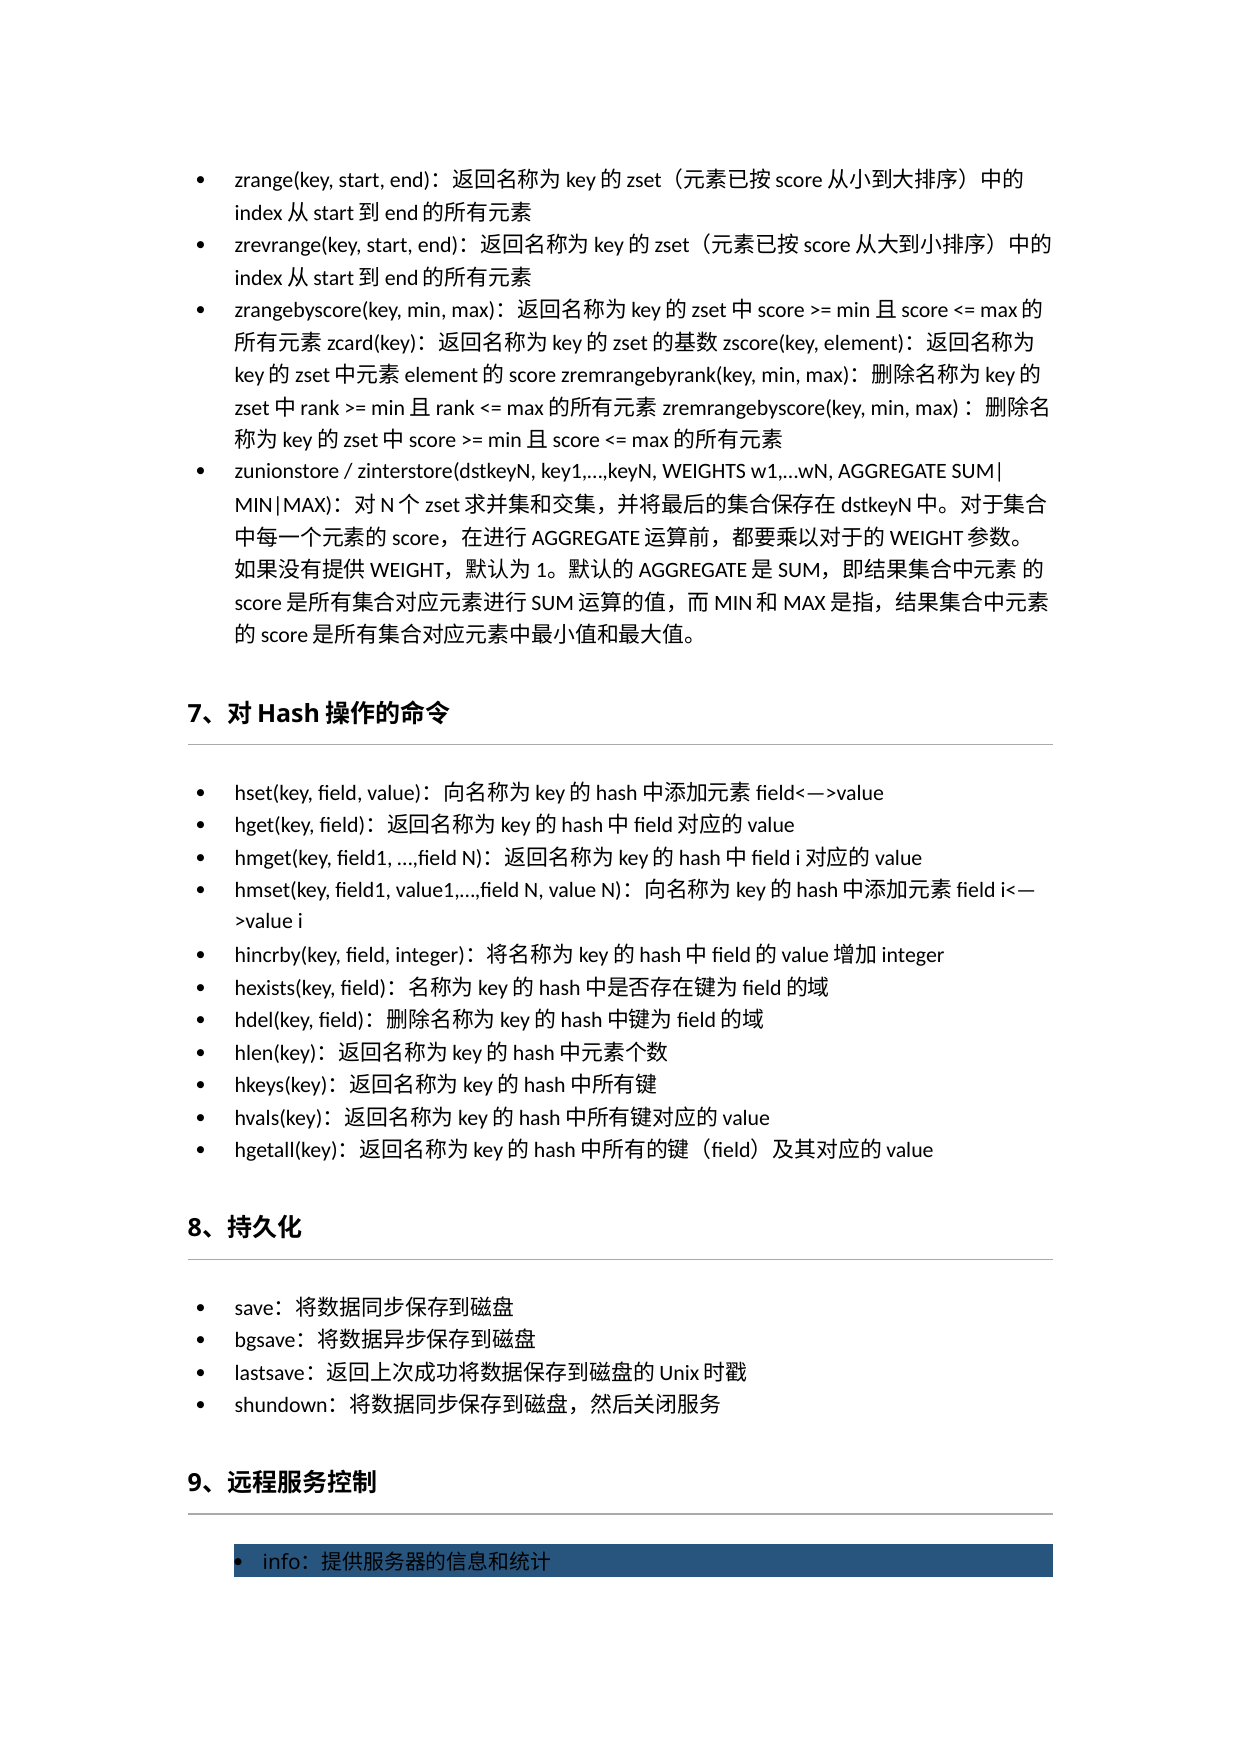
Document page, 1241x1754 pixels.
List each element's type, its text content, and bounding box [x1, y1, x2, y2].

list zrangebyscore(key, min, max)：返回名称为key的zset中score >= min且score <= max的所有元素 zcard(key)：返回名称为key的zset的基数 zscore(key, element)：返回名称为key的zset中元素element的score zremrangebyrank(key, min, max)：删除名称为key的zset中rank >= min且rank <= max的所有元素 zremrangebyscore(key, min, max) ：删除名称为key的zset中score >= min且score <= max的所有元素 [197, 292, 1053, 454]
list hdel(key, field)：删除名称为key的hash中键为field的域 [197, 1002, 1053, 1034]
list zrevrange(key, start, end)：返回名称为key的zset（元素已按score从大到小排序）中的index从start到end的所有元素 [197, 227, 1053, 292]
list bgsave：将数据异步保存到磁盘 [197, 1322, 1053, 1354]
list hvals(key)：返回名称为key的hash中所有键对应的value [197, 1099, 1053, 1132]
list hmset(key, field1, value1,…,field N, value N)：向名称为key的hash中添加元素field i<—>value i [197, 872, 1053, 937]
list hset(key, field, value)：向名称为key的hash中添加元素field<—>value [197, 774, 1053, 807]
list hmget(key, field1, …,field N)：返回名称为key的hash中field i对应的value [197, 839, 1053, 872]
list zunionstore / zinterstore(dstkeyN, key1,…,keyN, WEIGHTS w1,…wN, AGGREGATE SUM|MIN|MAX)：对N个zset求并集和交集，并将最后的集合保存在dstkeyN中。对于集合中每一个元素的score，在进行 AGGREGATE运算前，都要乘以对于的WEIGHT参数。如果没有提供WEIGHT，默认为1。默认的AGGREGATE是SUM，即结果集合中元素 的score是所有集合对应元素进行SUM运算的值，而MIN和MAX是指，结果集合中元素的score是所有集合对应元素中最小值和最大值。 [197, 454, 1053, 649]
subtitle 8、持久化 [187, 1193, 1053, 1260]
list save：将数据同步保存到磁盘 [197, 1289, 1053, 1322]
list lastsave：返回上次成功将数据保存到磁盘的Unix时戳 [197, 1354, 1053, 1387]
subtitle 9、远程服务控制 [187, 1448, 1053, 1515]
subtitle 7、对Hash操作的命令 [187, 679, 1053, 745]
list hlen(key)：返回名称为key的hash中元素个数 [197, 1034, 1053, 1067]
list info：提供服务器的信息和统计 [234, 1544, 1053, 1577]
list shundown：将数据同步保存到磁盘，然后关闭服务 [197, 1387, 1053, 1419]
list hexists(key, field)：名称为key的hash中是否存在键为field的域 [197, 969, 1053, 1002]
list zrange(key, start, end)：返回名称为key的zset（元素已按score从小到大排序）中的index从start到end的所有元素 [197, 162, 1053, 227]
list hget(key, field)：返回名称为key的hash中field对应的value [197, 807, 1053, 839]
list hkeys(key)：返回名称为key的hash中所有键 [197, 1067, 1053, 1099]
list hgetall(key)：返回名称为key的hash中所有的键（field）及其对应的value [197, 1132, 1053, 1164]
list hincrby(key, field, integer)：将名称为key的hash中field的value增加integer [197, 937, 1053, 969]
